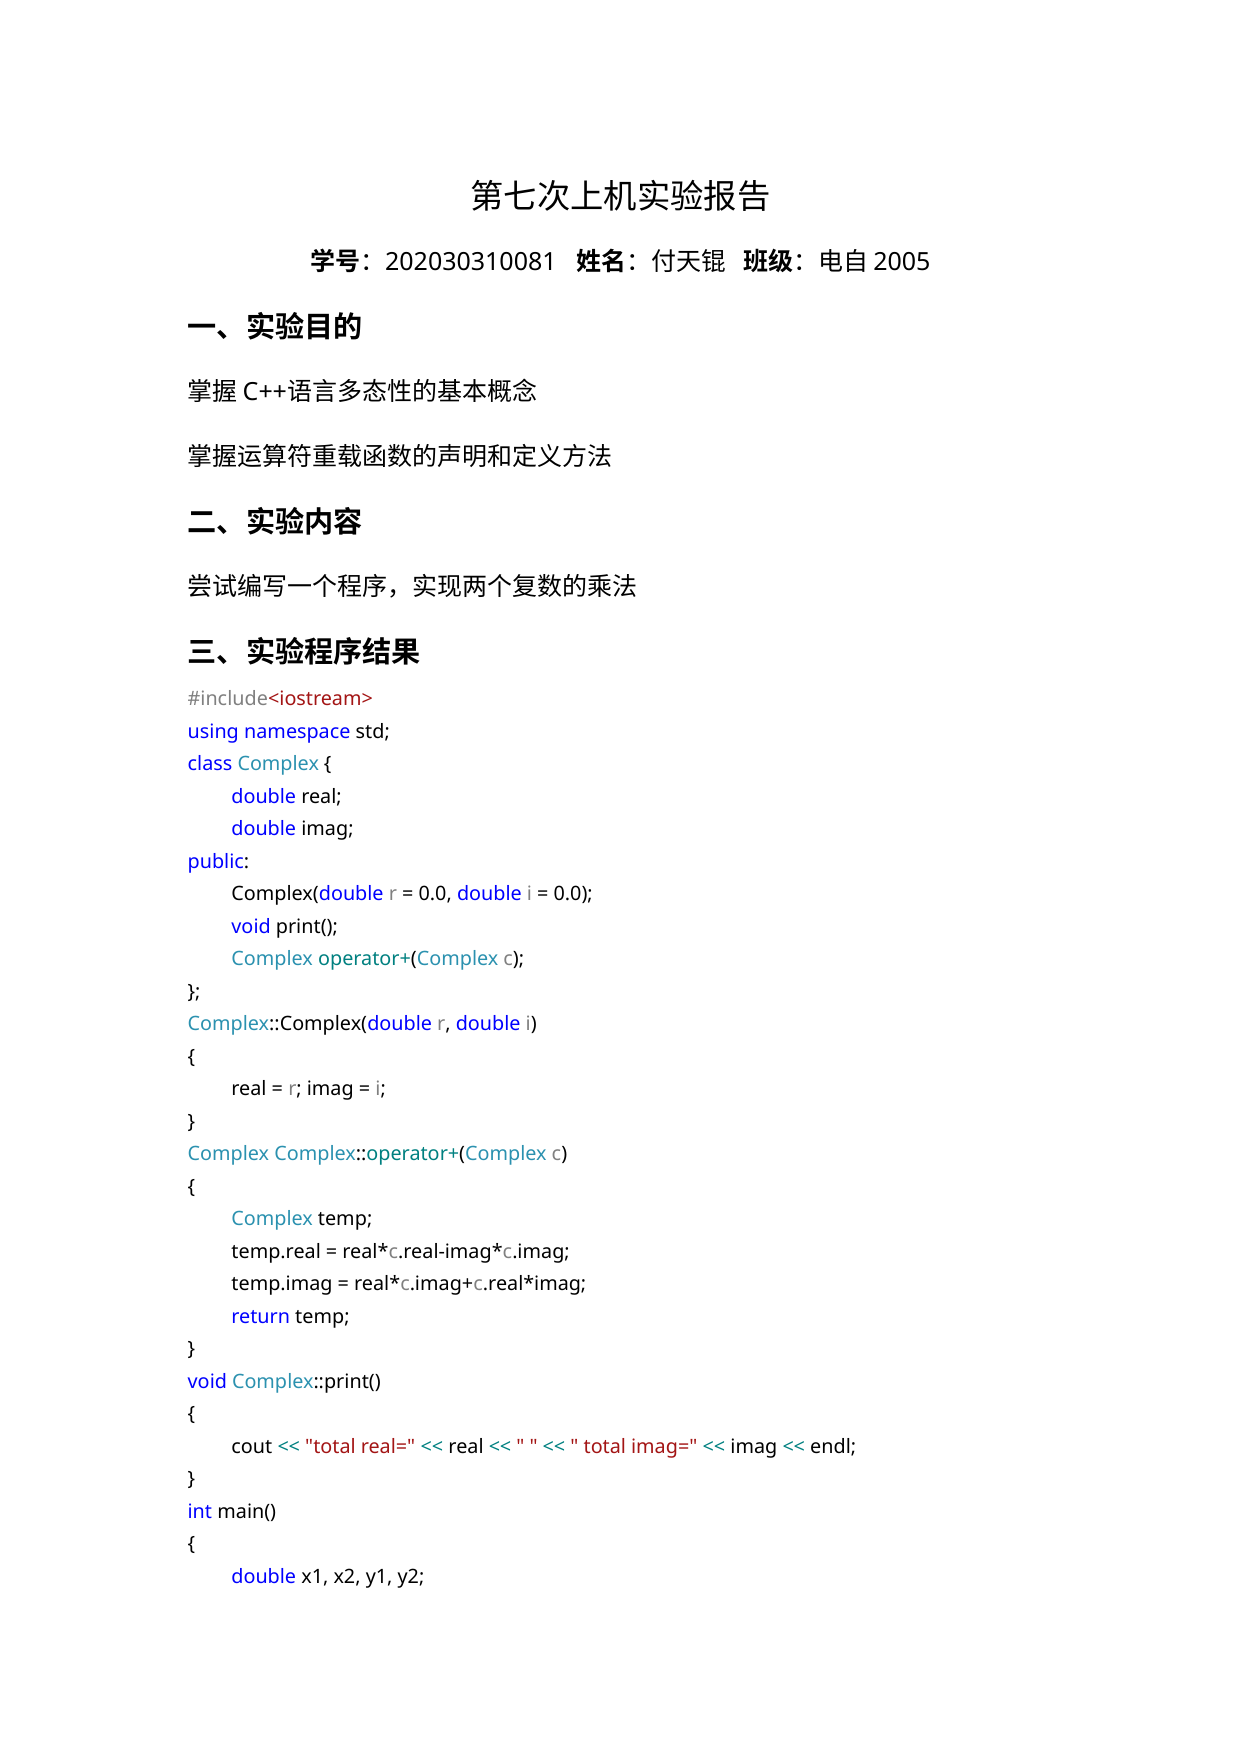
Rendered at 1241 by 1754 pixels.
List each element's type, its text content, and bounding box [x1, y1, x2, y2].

text real = r; imag = i; [187, 1072, 1053, 1104]
text temp.real = real*c.real-imag*c.imag; [187, 1234, 1053, 1267]
text }; [187, 974, 1053, 1007]
text } [187, 1462, 1053, 1494]
list 掌握运算符重载函数的声明和定义方法 [187, 422, 1053, 487]
text cout << "total real=" << real << " " << " total imag=" << imag << endl; [187, 1429, 1053, 1462]
text 第七次上机实验报告 [187, 162, 1053, 227]
text 学号：202030310081 姓名：付天锟 班级：电自2005 [187, 227, 1053, 292]
list 实验内容 [187, 487, 1053, 552]
list 实验目的 [187, 292, 1053, 357]
text Complex operator+(Complex c); [187, 942, 1053, 974]
text Complex(double r = 0.0, double i = 0.0); [187, 877, 1053, 909]
text } [187, 1104, 1053, 1137]
list 尝试编写一个程序，实现两个复数的乘法 [187, 552, 1053, 617]
text { [187, 1397, 1053, 1429]
text { [187, 1169, 1053, 1202]
text Complex Complex::operator+(Complex c) [187, 1137, 1053, 1169]
text double real; [187, 779, 1053, 812]
text return temp; [187, 1299, 1053, 1332]
text class Complex { [187, 747, 1053, 779]
list 掌握C++语言多态性的基本概念 [187, 357, 1053, 422]
text double x1, x2, y1, y2; [187, 1559, 1053, 1592]
text void print(); [187, 909, 1053, 942]
text public: [187, 844, 1053, 877]
text void Complex::print() [187, 1364, 1053, 1397]
text using namespace std; [187, 714, 1053, 747]
text temp.imag = real*c.imag+c.real*imag; [187, 1267, 1053, 1299]
text 三、实验程序结果 [187, 617, 1053, 682]
text { [187, 1039, 1053, 1072]
text Complex::Complex(double r, double i) [187, 1007, 1053, 1039]
text Complex temp; [187, 1202, 1053, 1234]
text double imag; [187, 812, 1053, 844]
text } [187, 1332, 1053, 1364]
text #include<iostream> [187, 682, 1053, 714]
text { [187, 1527, 1053, 1559]
text int main() [187, 1494, 1053, 1527]
